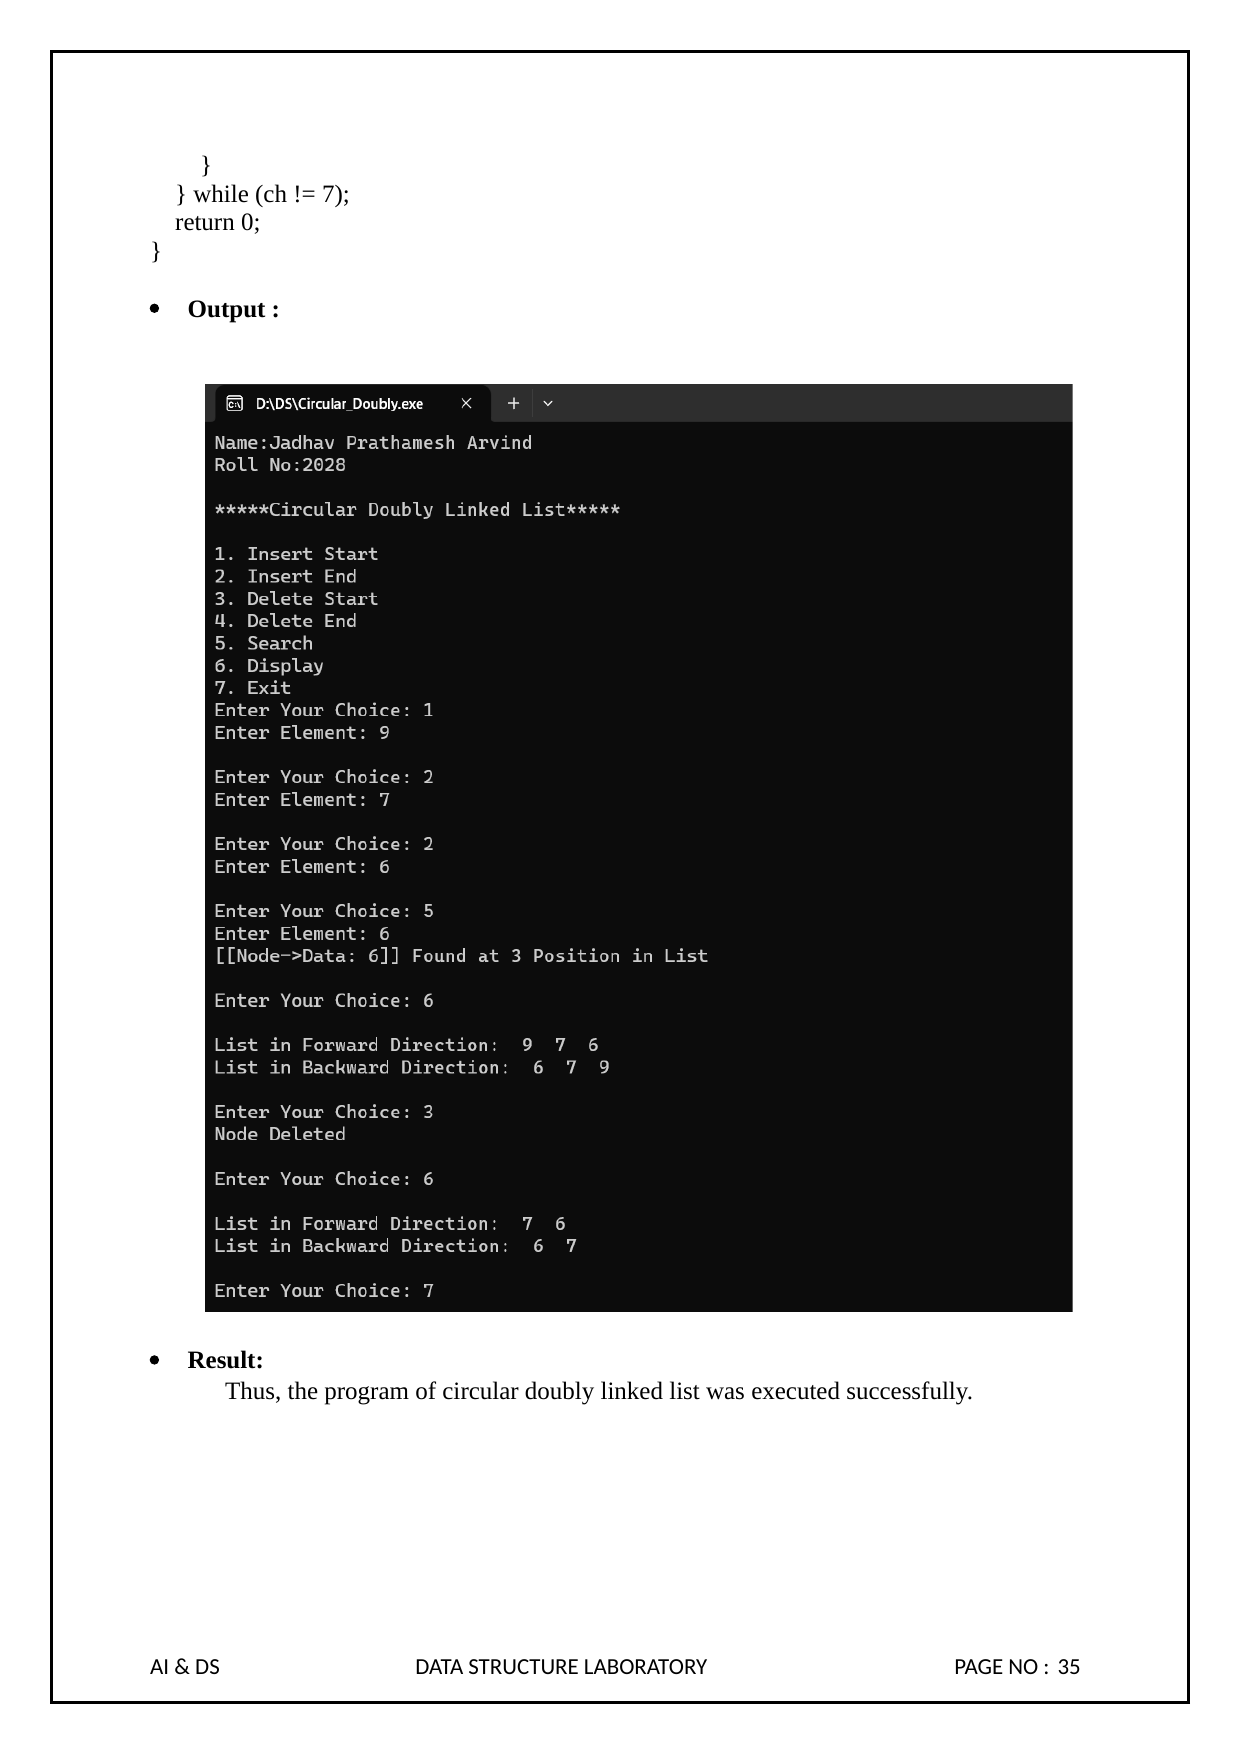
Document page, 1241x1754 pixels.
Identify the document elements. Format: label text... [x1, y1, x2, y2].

text } [150, 236, 1090, 265]
text Thus, the program of circular doubly linked list was executed successfully. [150, 1376, 1090, 1405]
list Result: [150, 1345, 1090, 1374]
text } [150, 150, 1090, 179]
text } while (ch != 7); [150, 179, 1090, 207]
picture [205, 384, 1073, 1312]
text return 0; [150, 207, 1090, 236]
list Output : [150, 294, 1090, 322]
